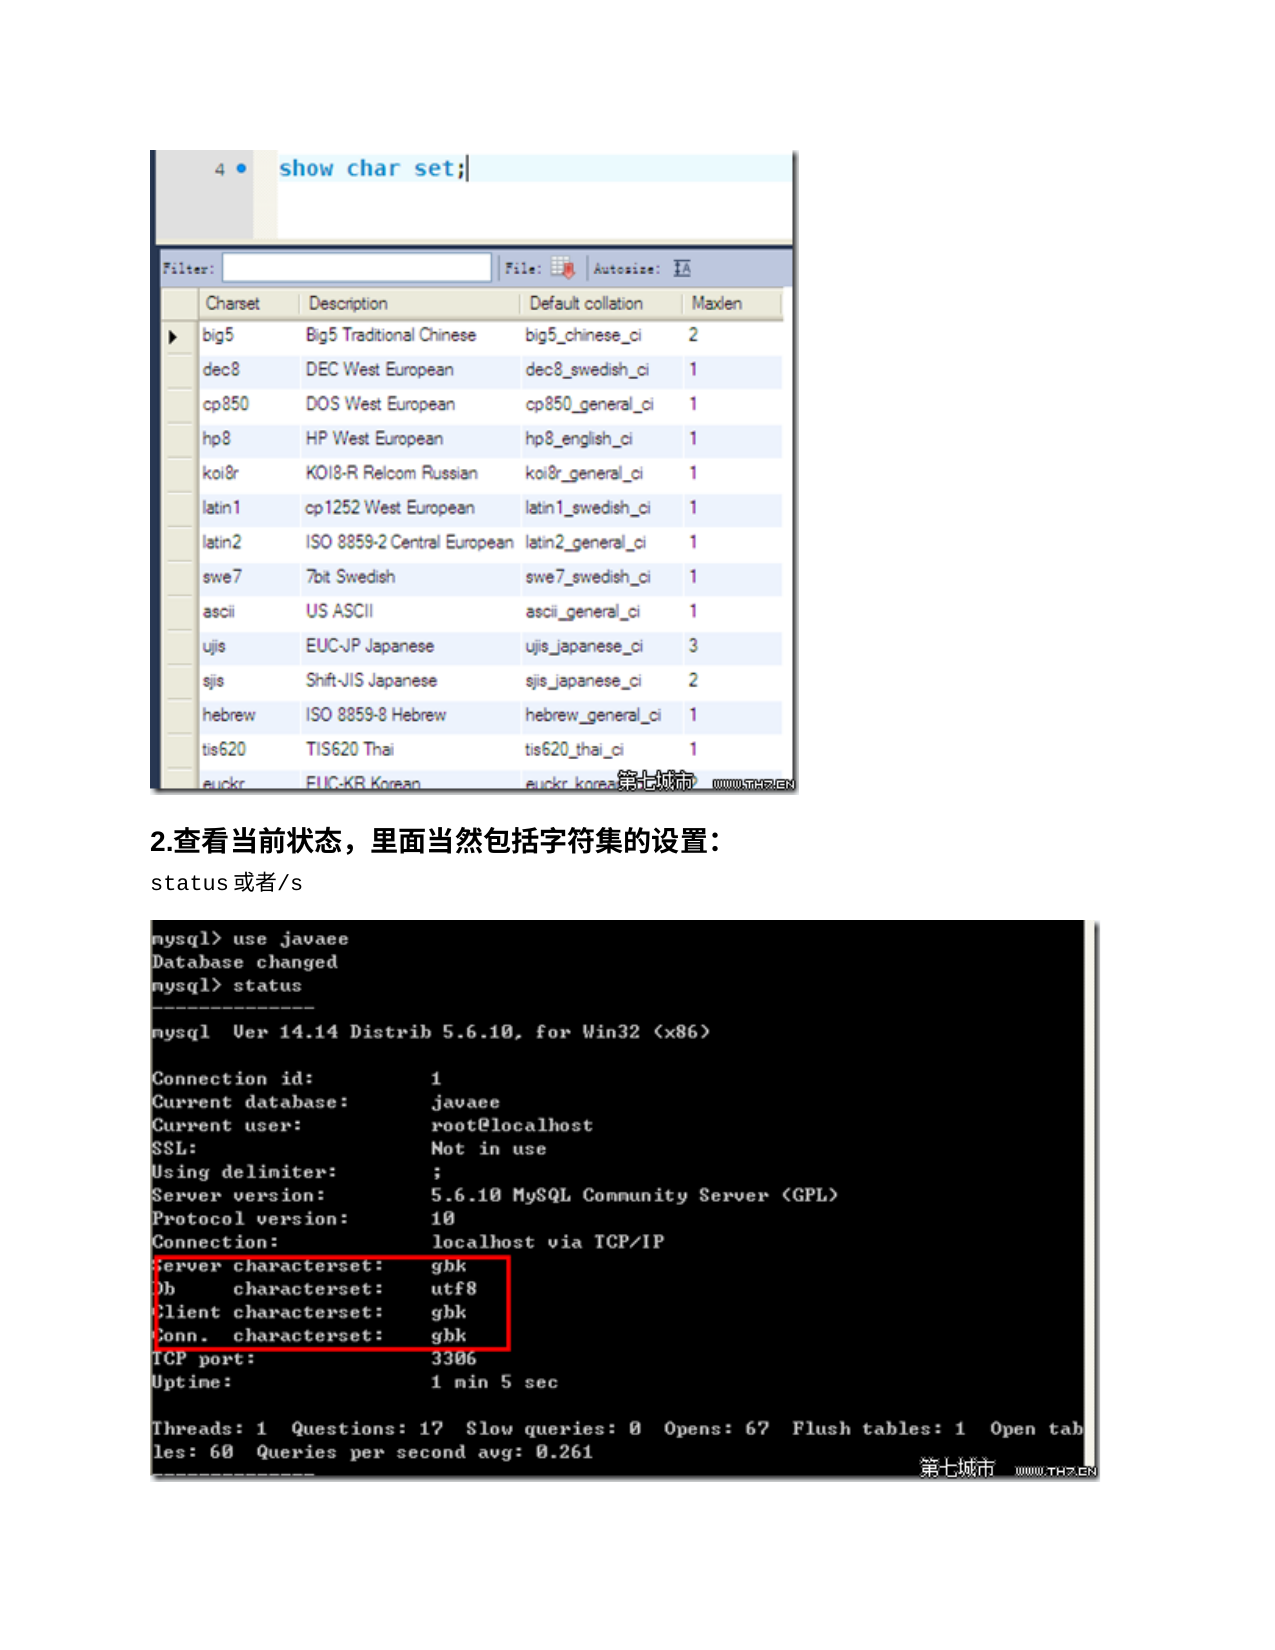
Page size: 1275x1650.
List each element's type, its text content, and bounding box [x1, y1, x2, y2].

picture [150, 920, 1100, 1482]
text 2.查看当前状态，里面当然包括字符集的设置： [150, 818, 1125, 859]
text status或者/s [150, 859, 1125, 897]
picture [150, 150, 799, 795]
